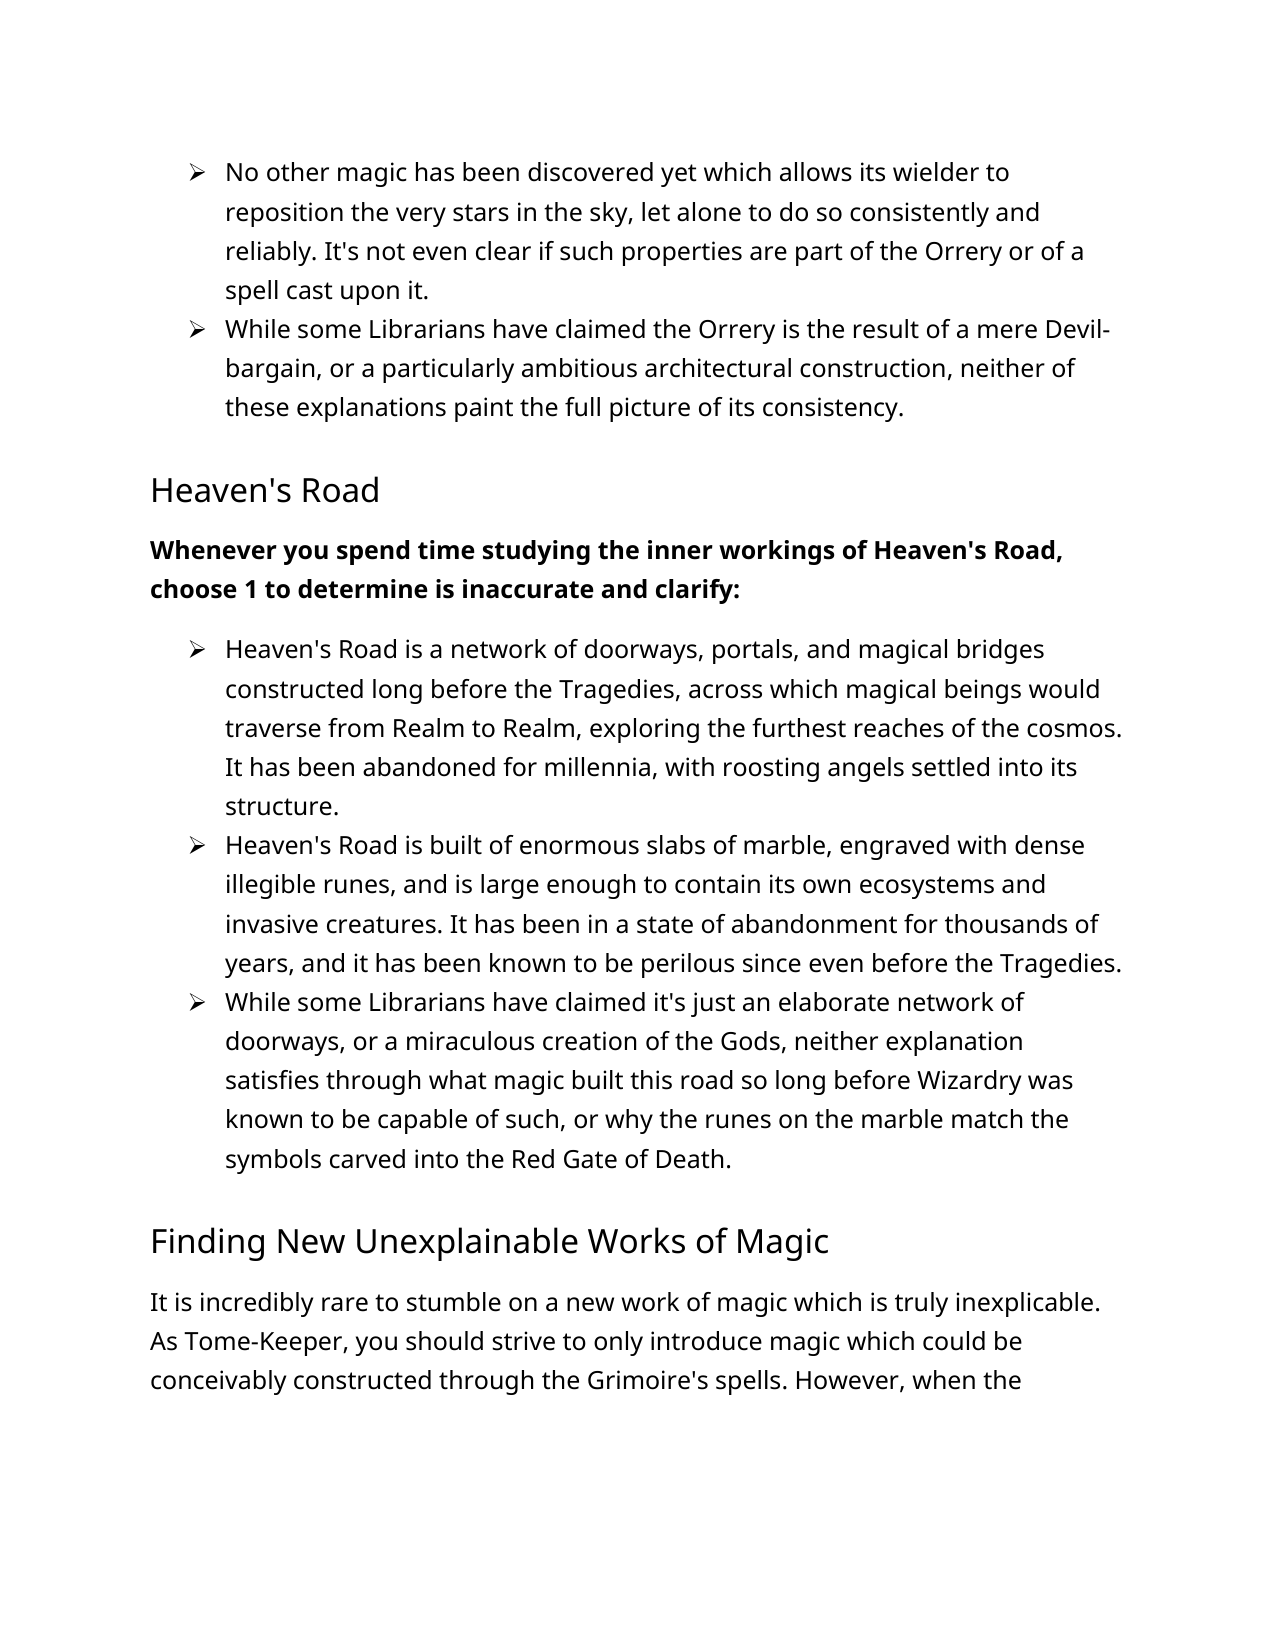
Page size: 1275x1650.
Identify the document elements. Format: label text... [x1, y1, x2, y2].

list While some Librarians have claimed the Orrery is the result of a mere Devil-bargain, or a particularly ambitious architectural construction, neither of these explanations paint the full picture of its consistency. [187, 312, 1125, 424]
subtitle Heaven's Road [150, 467, 1125, 512]
text Whenever you spend time studying the inner workings of Heaven's Road, choose 1 to determine is inaccurate and clarify: [150, 533, 1125, 606]
list While some Librarians have claimed it's just an elaborate network of doorways, or a miraculous creation of the Gods, neither explanation satisfies through what magic built this road so long before Wizardry was known to be capable of such, or why the runes on the marble match the symbols carved into the Red Gate of Death. [187, 984, 1125, 1175]
subtitle Finding New Unexplainable Works of Magic [150, 1218, 1125, 1263]
list Heaven's Road is a network of doorways, portals, and magical bridges constructed long before the Tragedies, across which magical beings would traverse from Realm to Realm, exploring the furthest reaches of the cosmos. It has been abandoned for millennia, with roosting angels settled into its structure. [187, 632, 1125, 823]
list Heaven's Road is built of enormous slabs of marble, engraved with dense illegible runes, and is large enough to contain its own ecosystems and invasive creatures. It has been in a state of abandonment for thousands of years, and it has been known to be perilous since even before the Tragedies. [187, 828, 1125, 979]
